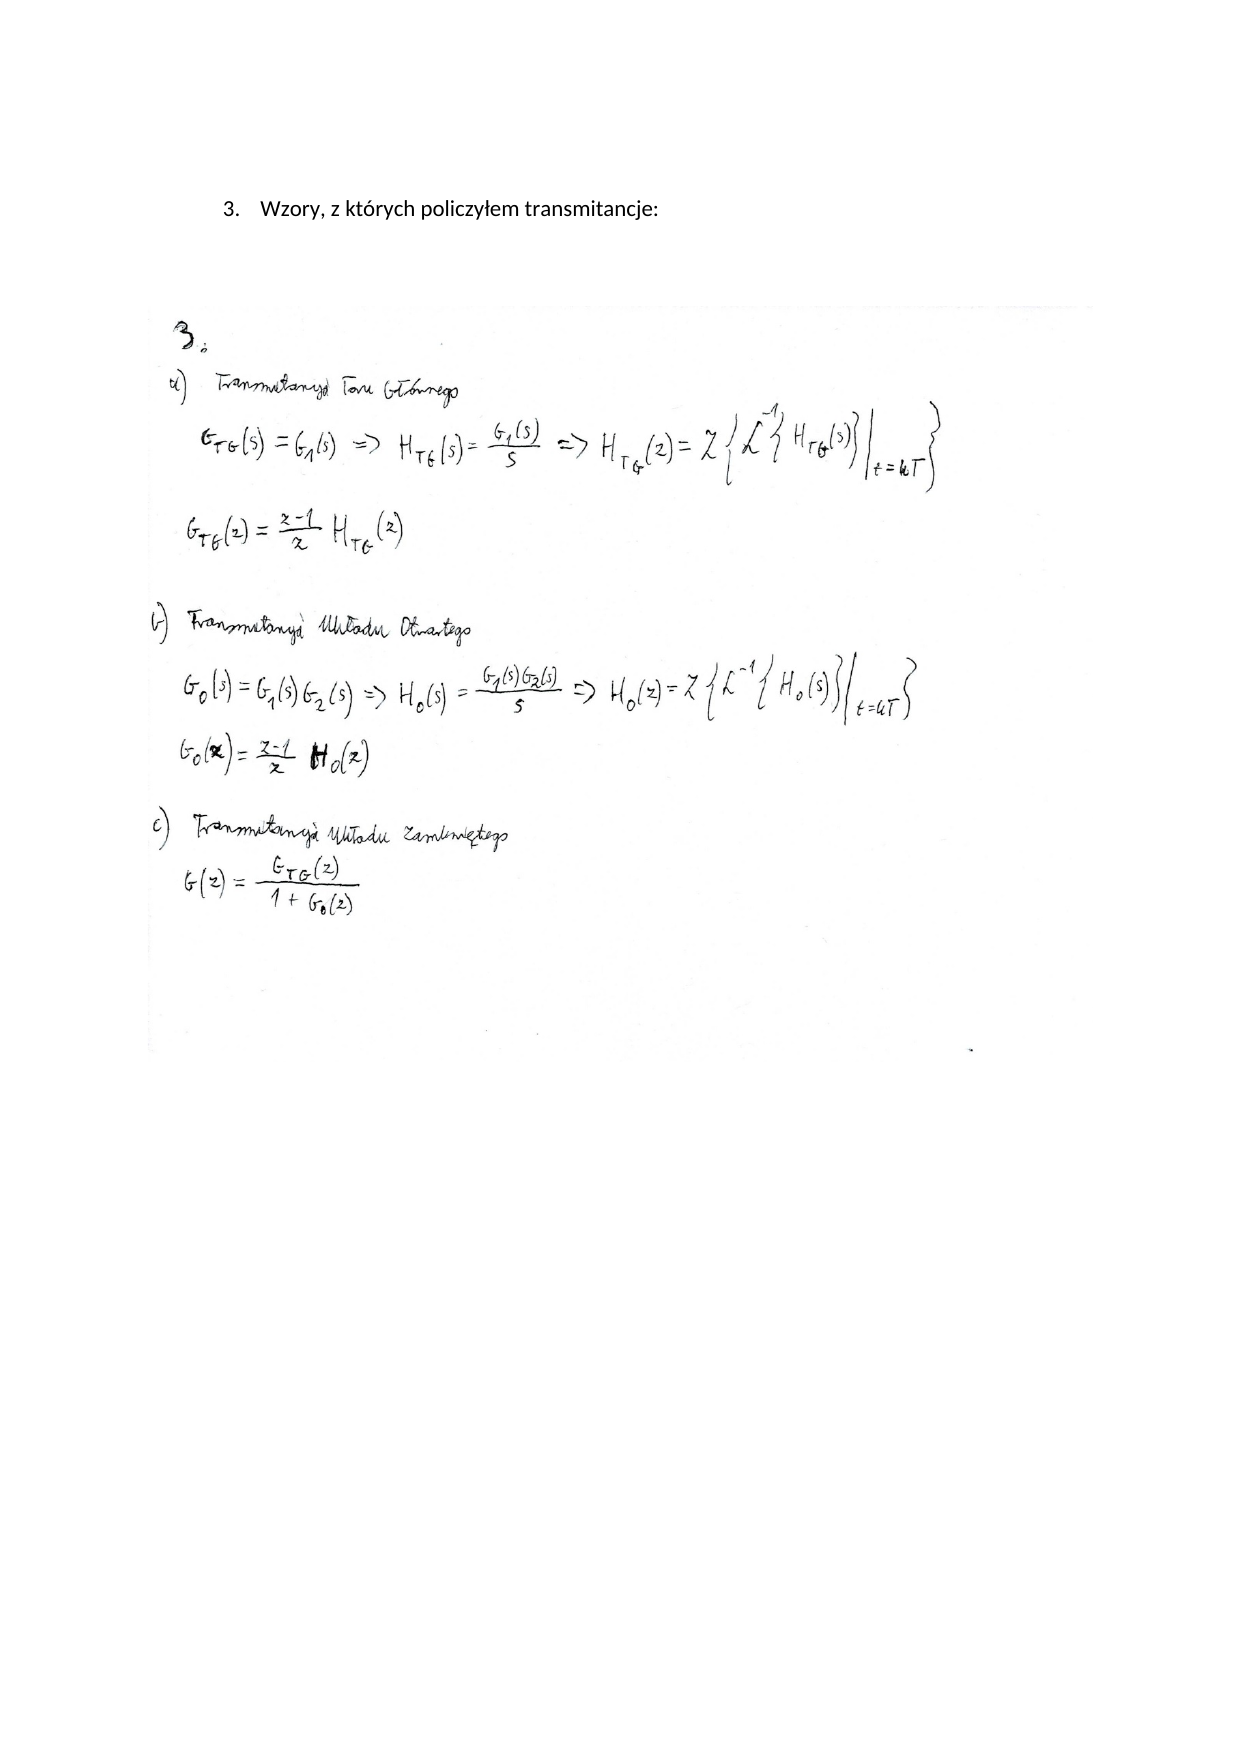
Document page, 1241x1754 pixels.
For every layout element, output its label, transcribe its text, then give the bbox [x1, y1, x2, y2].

picture [147, 306, 1093, 1062]
list Wzory, z których policzyłem transmitancje: [223, 194, 1093, 222]
